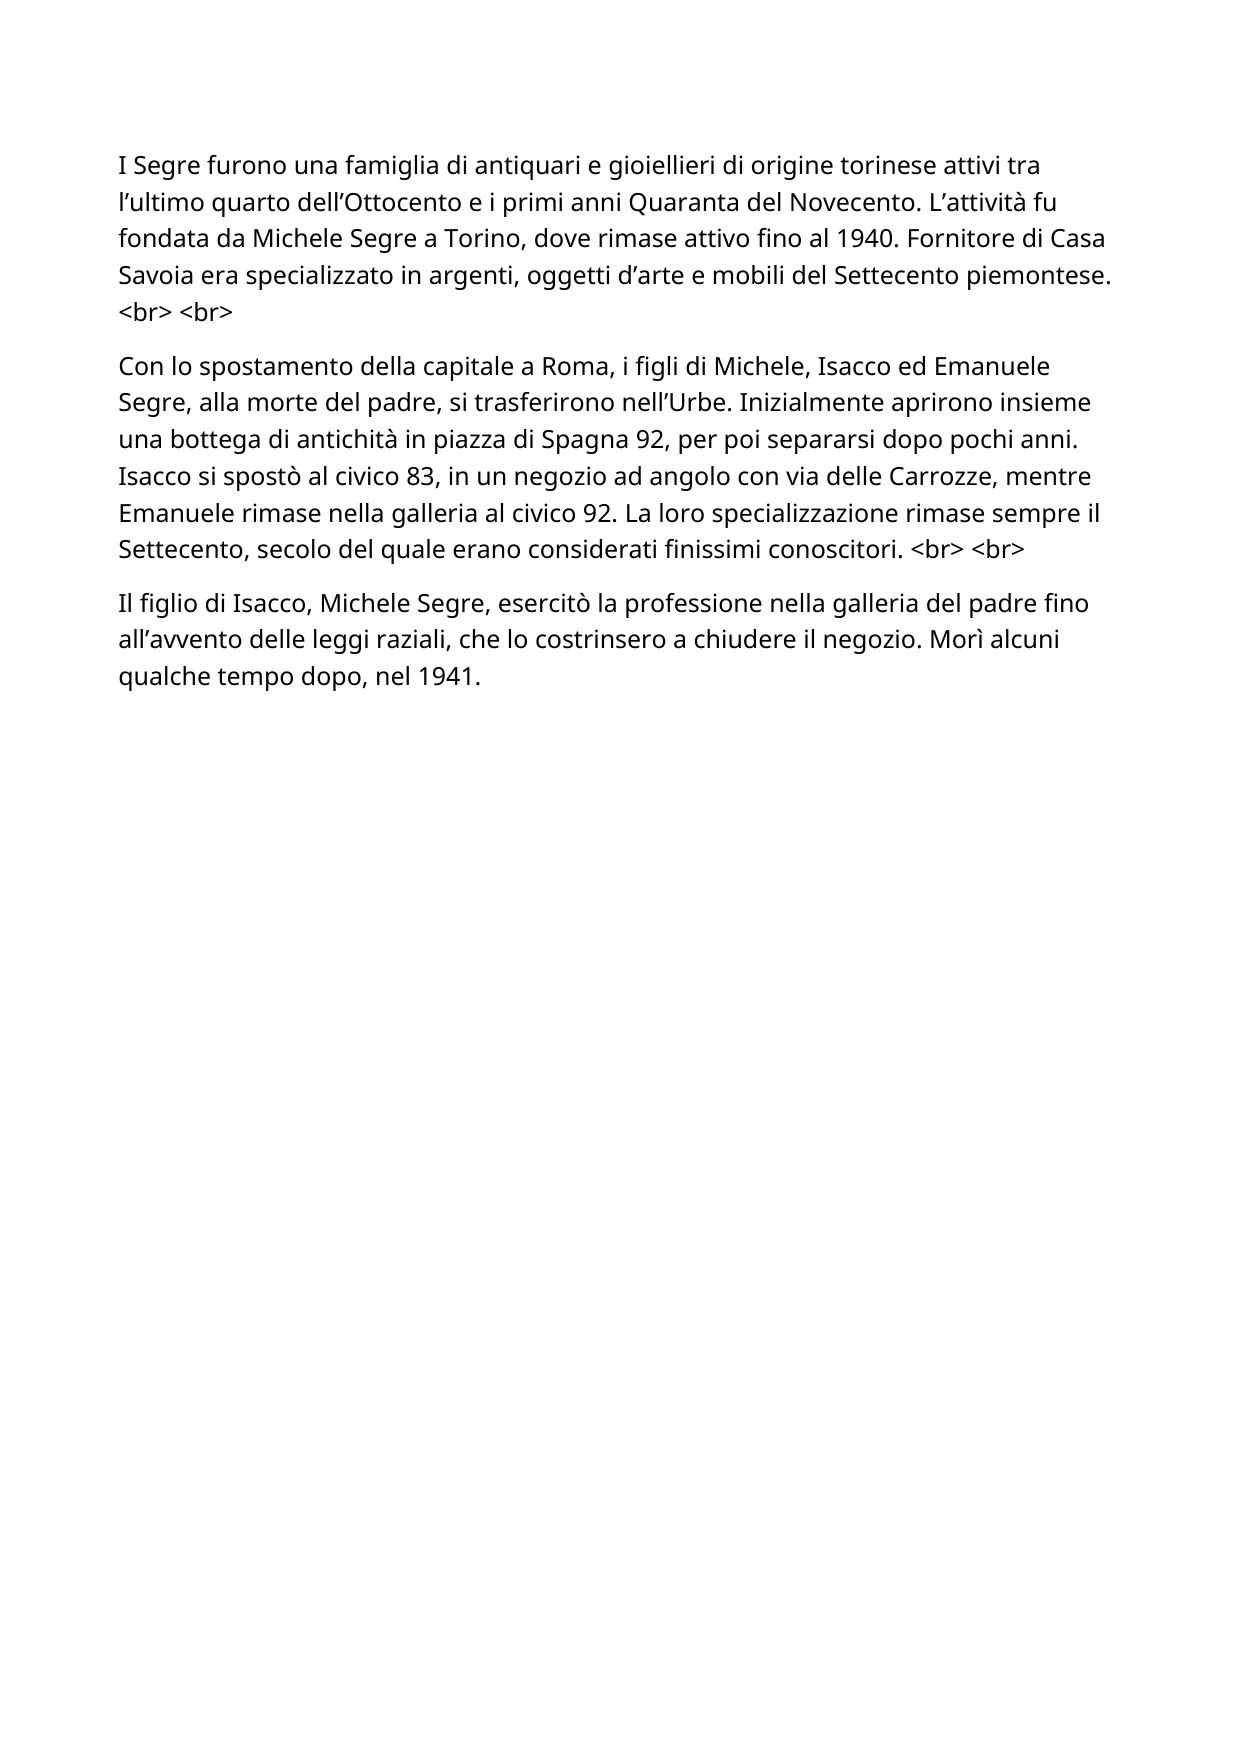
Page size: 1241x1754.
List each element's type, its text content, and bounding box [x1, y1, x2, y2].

text Il figlio di Isacco, Michele Segre, esercitò la professione nella galleria del padre fino all’avvento delle leggi raziali, che lo costrinsero a chiudere il negozio. Morì alcuni qualche tempo dopo, nel 1941. [118, 585, 1122, 693]
text Con lo spostamento della capitale a Roma, i figli di Michele, Isacco ed Emanuele Segre, alla morte del padre, si trasferirono nell’Urbe. Inizialmente aprirono insieme una bottega di antichità in piazza di Spagna 92, per poi separarsi dopo pochi anni. Isacco si spostò al civico 83, in un negozio ad angolo con via delle Carrozze, mentre Emanuele rimase nella galleria al civico 92. La loro specializzazione rimase sempre il Settecento, secolo del quale erano considerati finissimi conoscitori. <br> <br> [118, 348, 1122, 566]
text I Segre furono una famiglia di antiquari e gioiellieri di origine torinese attivi tra l’ultimo quarto dell’Ottocento e i primi anni Quaranta del Novecento. L’attività fu fondata da Michele Segre a Torino, dove rimase attivo fino al 1940. Fornitore di Casa Savoia era specializzato in argenti, oggetti d’arte e mobili del Settecento piemontese. <br> <br> [118, 148, 1122, 329]
